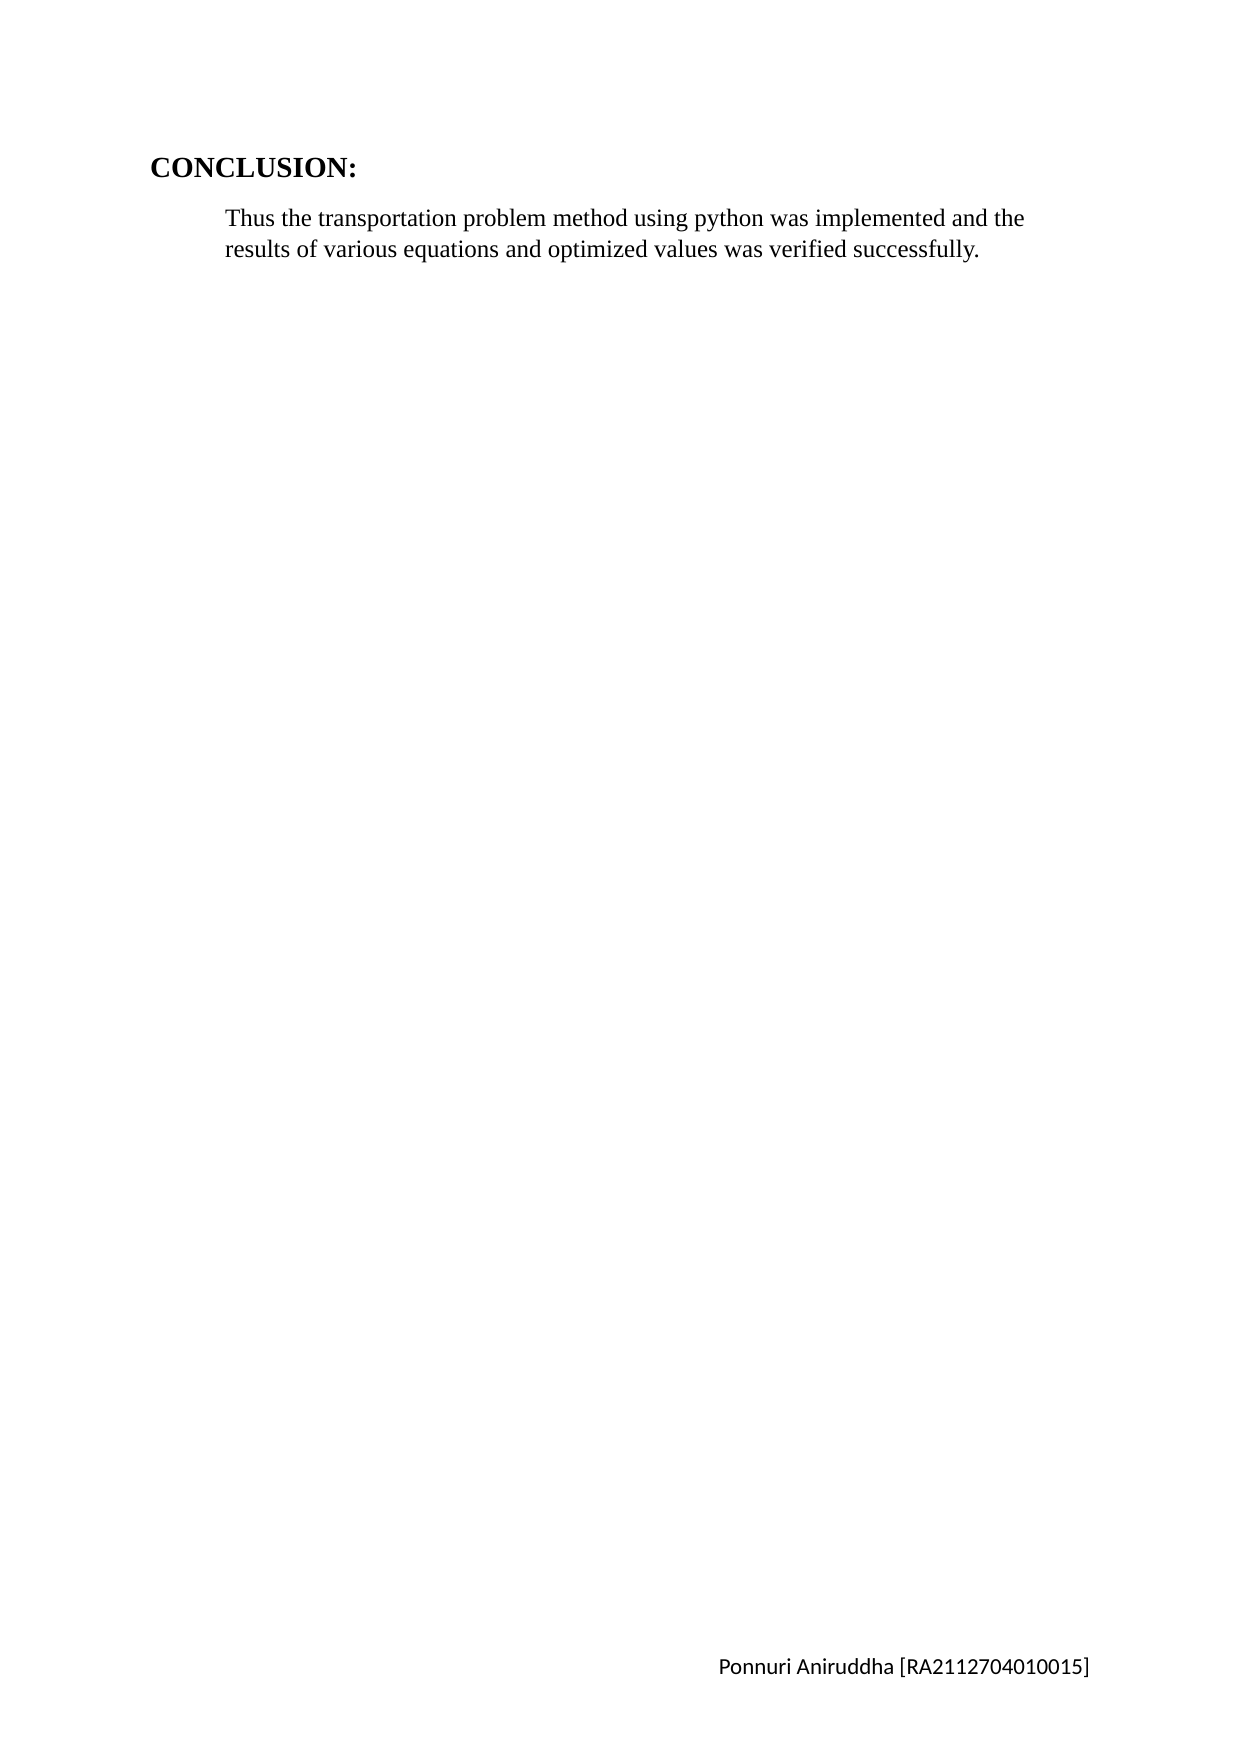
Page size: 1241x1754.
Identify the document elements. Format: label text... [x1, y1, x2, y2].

text CONCLUSION: [150, 150, 1090, 183]
text Thus the transportation problem method using python was implemented and the results of various equations and optimized values was verified successfully. [225, 203, 1090, 263]
